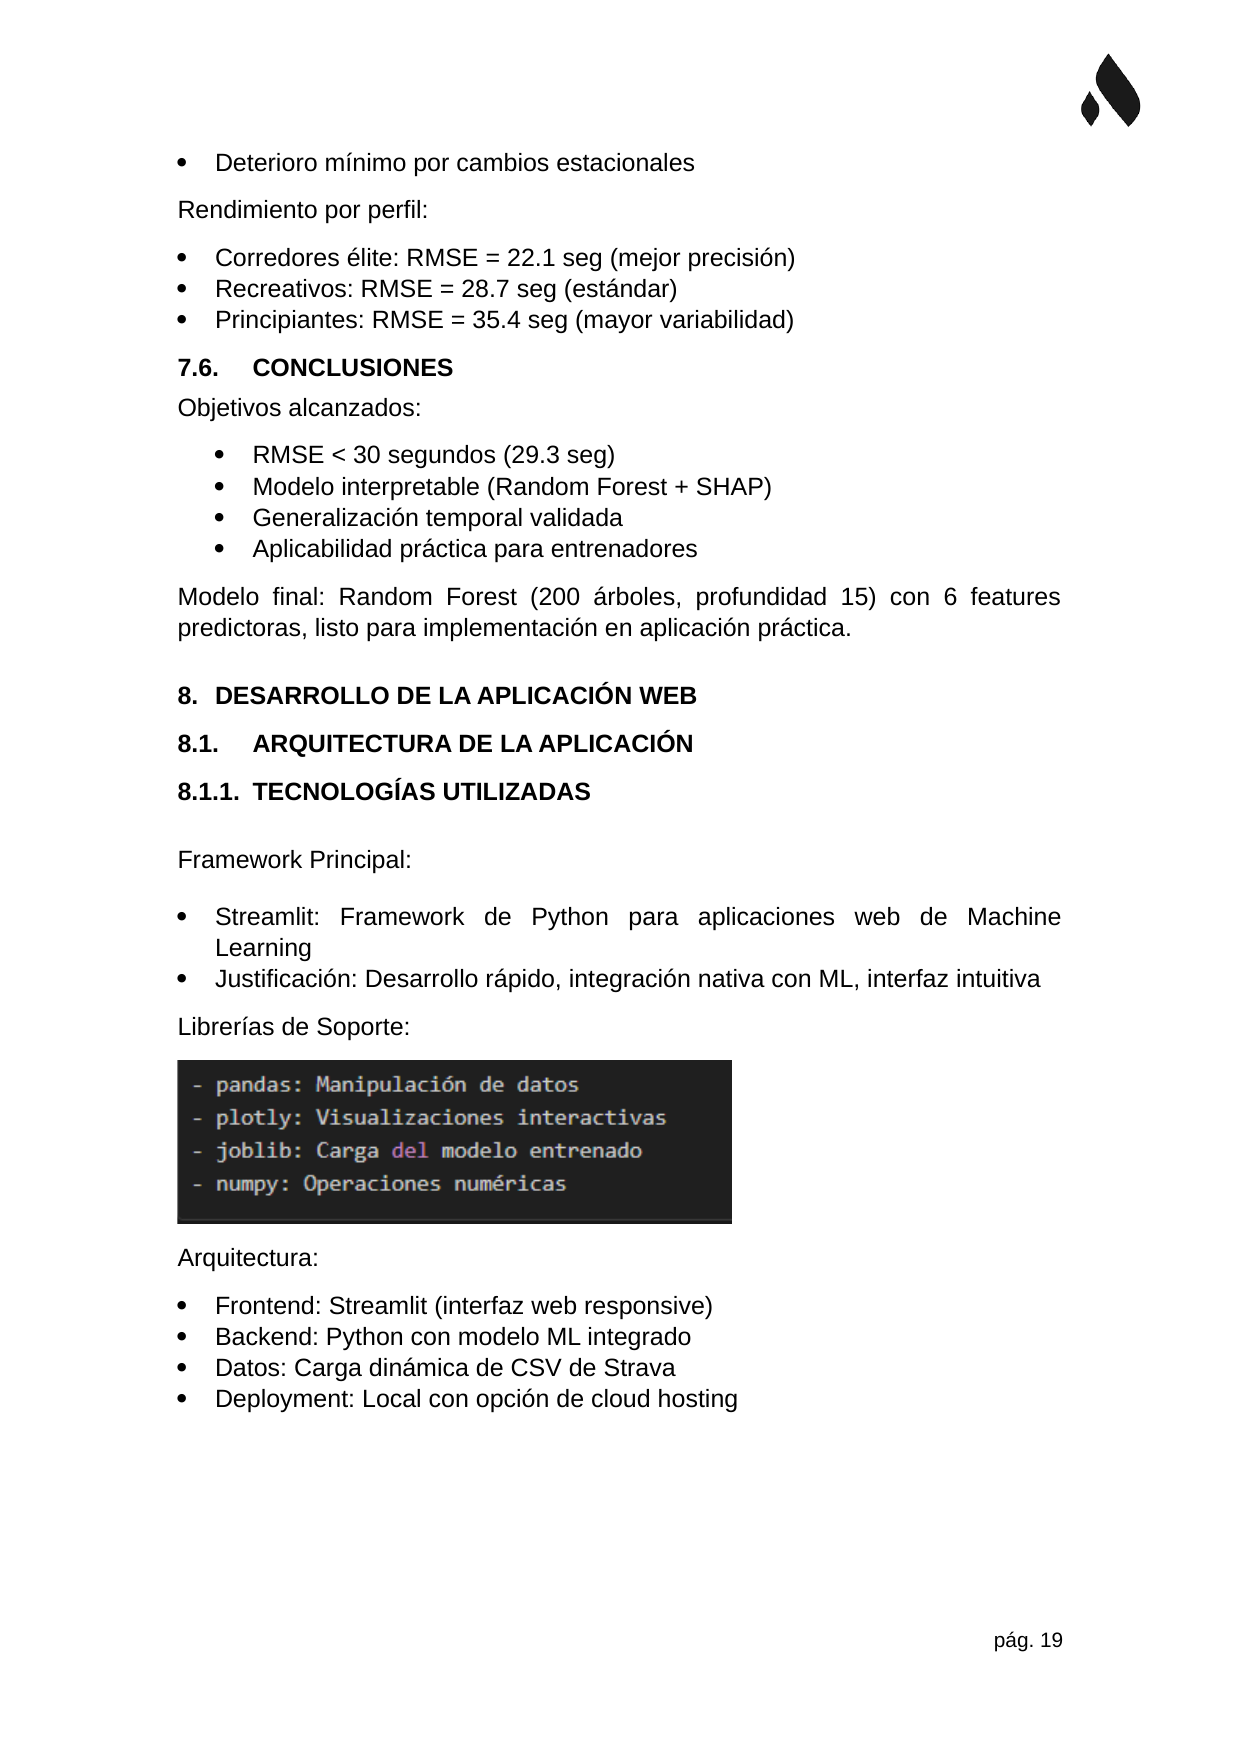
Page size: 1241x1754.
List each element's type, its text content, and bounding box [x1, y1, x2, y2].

list Deployment: Local con opción de cloud hosting [177, 1384, 1063, 1413]
text Modelo final: Random Forest (200 árboles, profundidad 15) con 6 features predictoras, listo para implementación en aplicación práctica. [177, 582, 1063, 641]
subtitle TECNOLOGÍAS UTILIZADAS [177, 777, 1063, 805]
picture [1037, 18, 1185, 166]
text Objetivos alcanzados: [177, 393, 1063, 421]
list Generalización temporal validada [215, 503, 1063, 531]
subtitle ARQUITECTURA DE LA APLICACIÓN [177, 729, 1063, 758]
text Arquitectura: [177, 1243, 1063, 1272]
subtitle DESARROLLO DE LA APLICACIÓN WEB [177, 681, 1063, 710]
text Rendimiento por perfil: [177, 195, 1063, 224]
list Datos: Carga dinámica de CSV de Strava [177, 1353, 1063, 1382]
list Recreativos: RMSE = 28.7 seg (estándar) [177, 274, 1063, 303]
text Framework Principal: [177, 845, 1063, 873]
list Modelo interpretable (Random Forest + SHAP) [215, 471, 1063, 500]
subtitle CONCLUSIONES [177, 353, 1063, 382]
text Librerías de Soporte: [177, 1012, 1063, 1041]
list Aplicabilidad práctica para entrenadores [215, 534, 1063, 563]
list Deterioro mínimo por cambios estacionales [177, 148, 1063, 176]
list Backend: Python con modelo ML integrado [177, 1322, 1063, 1351]
list Frontend: Streamlit (interfaz web responsive) [177, 1291, 1063, 1319]
list Corredores élite: RMSE = 22.1 seg (mejor precisión) [177, 243, 1063, 272]
list RMSE < 30 segundos (29.3 seg) [215, 440, 1063, 469]
list Justificación: Desarrollo rápido, integración nativa con ML, interfaz intuitiva [177, 964, 1063, 993]
list Principiantes: RMSE = 35.4 seg (mayor variabilidad) [177, 305, 1063, 334]
picture [177, 1060, 732, 1224]
list Streamlit: Framework de Python para aplicaciones web de Machine Learning [177, 902, 1063, 962]
